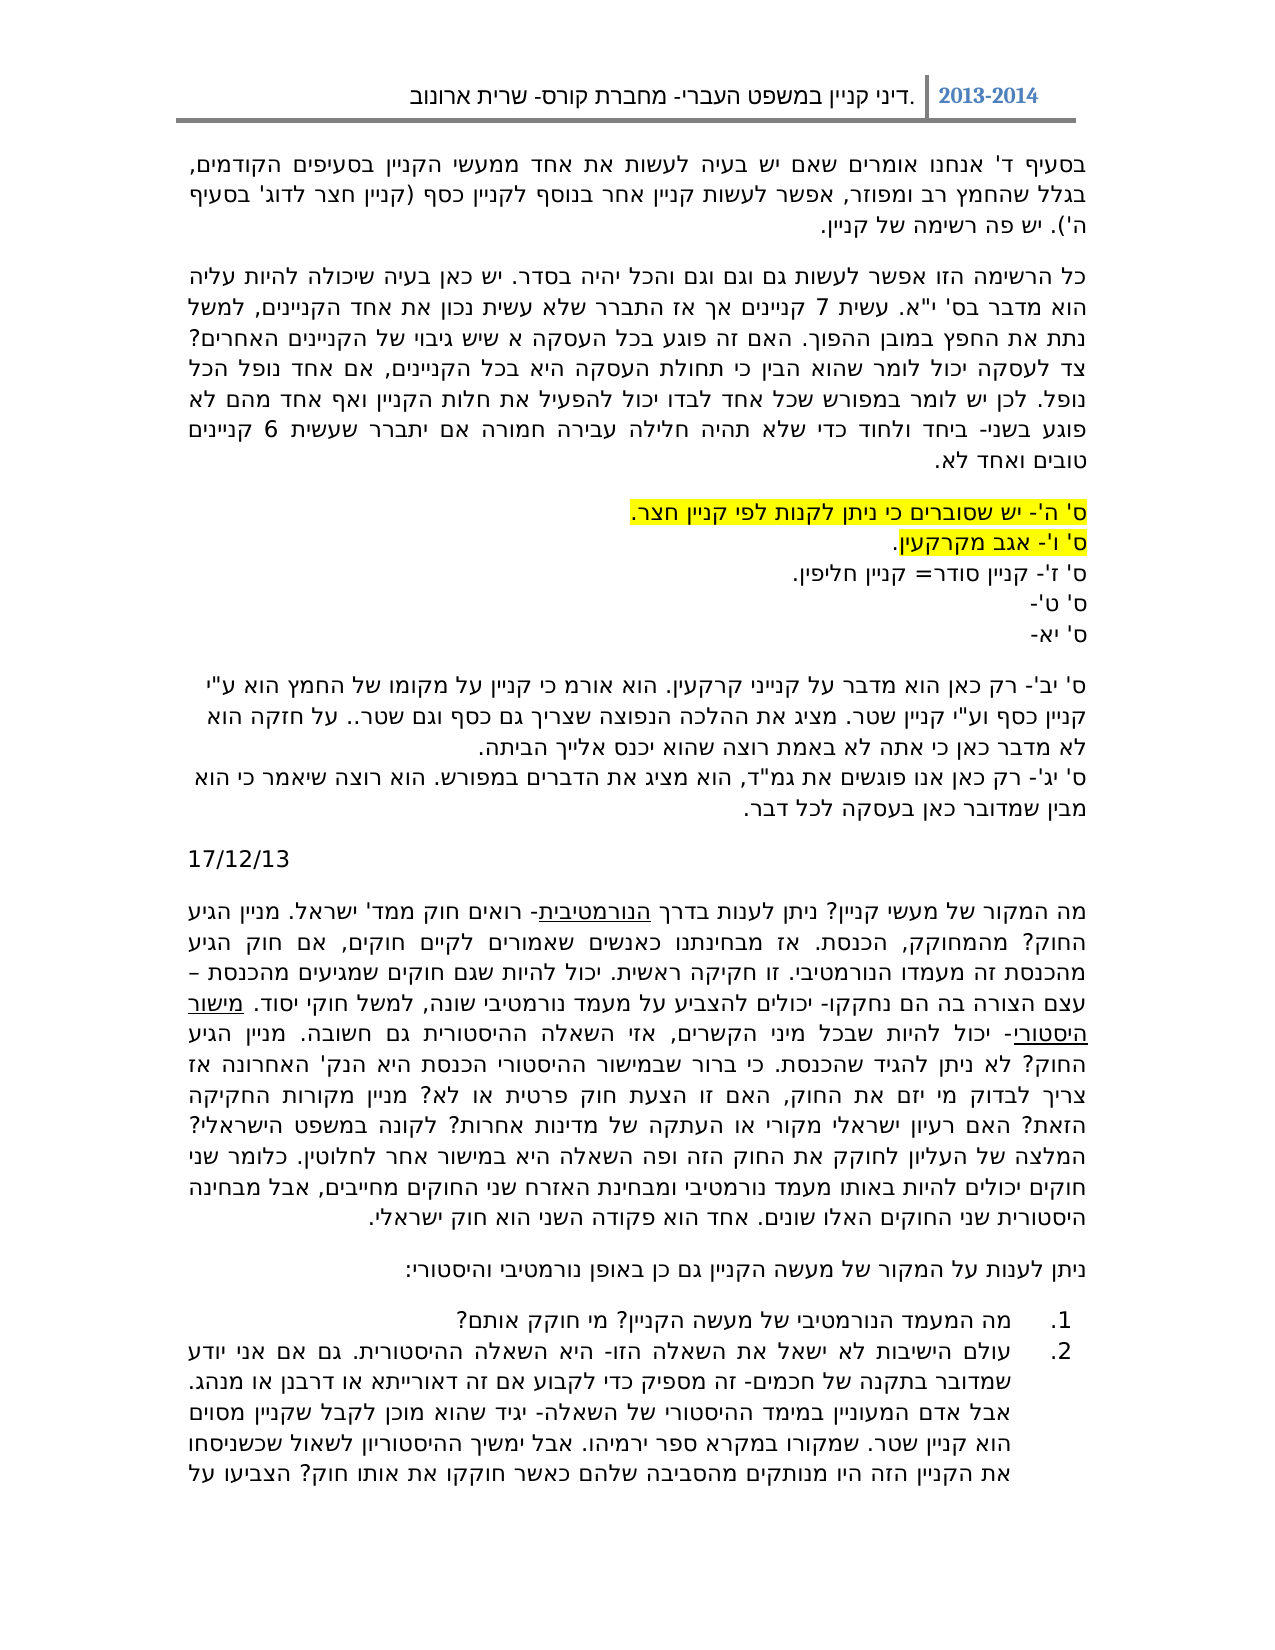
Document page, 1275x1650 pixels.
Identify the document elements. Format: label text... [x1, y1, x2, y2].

text בסעיף ד' אנחנו אומרים שאם יש בעיה לעשות את אחד ממעשי הקניין בסעיפים הקודמים, בגלל שהחמץ רב ומפוזר, אפשר לעשות קניין אחר בנוסף לקניין כסף (קניין חצר לדוג' בסעיף ה'). יש פה רשימה של קניין. [187, 151, 1087, 239]
text 17/12/13 [187, 847, 1087, 873]
text מה המקור של מעשי קניין? ניתן לענות בדרך הנורמטיבית- רואים חוק ממד' ישראל. מניין הגיע החוק? מהמחוקק, הכנסת. אז מבחינתנו כאנשים שאמורים לקיים חוקים, אם חוק הגיע מהכנסת זה מעמדו הנורמטיבי. זו חקיקה ראשית. יכול להיות שגם חוקים שמגיעים מהכנסת –עצם הצורה בה הם נחקקו- יכולים להצביע על מעמד נורמטיבי שונה, למשל חוקי יסוד. מישור היסטורי- יכול להיות שבכל מיני הקשרים, אזי השאלה ההיסטורית גם חשובה. מניין הגיע החוק? לא ניתן להגיד שהכנסת. כי ברור שבמישור ההיסטורי הכנסת היא הנק' האחרונה אז צריך לבדוק מי יזם את החוק, האם זו הצעת חוק פרטית או לא? מניין מקורות החקיקה הזאת? האם רעיון ישראלי מקורי או העתקה של מדינות אחרות? לקונה במשפט הישראלי? המלצה של העליון לחוקק את החוק הזה ופה השאלה היא במישור אחר לחלוטין. כלומר שני חוקים יכולים להיות באותו מעמד נורמטיבי ומבחינת האזרח שני החוקים מחייבים, אבל מבחינה היסטורית שני החוקים האלו שונים. אחד הוא פקודה השני הוא חוק ישראלי. [187, 898, 1087, 1231]
text ניתן לענות על המקור של מעשה הקניין גם כן באופן נורמטיבי והיסטורי: [187, 1256, 1087, 1282]
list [187, 1338, 1050, 1487]
text ס' ה'- יש שסוברים כי ניתן לקנות לפי קניין חצר. ס' ו'- אגב מקרקעין. ס' ז'- קניין סודר= קניין חליפין. ס' ט'- ס' יא- [187, 499, 1087, 648]
list מה המעמד הנורמטיבי של מעשה הקניין? מי חוקק אותם? [187, 1307, 1050, 1334]
text ס' יב'- רק כאן הוא מדבר על קנייני קרקעין. הוא אורמ כי קניין על מקומו של החמץ הוא ע"י קניין כסף וע"י קניין שטר. מציג את ההלכה הנפוצה שצריך גם כסף וגם שטר.. על חזקה הוא לא מדבר כאן כי אתה לא באמת רוצה שהוא יכנס אלייך הביתה. ס' יג'- רק כאן אנו פוגשים את גמ"ד, הוא מציג את הדברים במפורש. הוא רוצה שיאמר כי הוא מבין שמדובר כאן בעסקה לכל דבר. [187, 673, 1087, 822]
text כל הרשימה הזו אפשר לעשות גם וגם וגם והכל יהיה בסדר. יש כאן בעיה שיכולה להיות עליה הוא מדבר בס' י"א. עשית 7 קניינים אך אז התברר שלא עשית נכון את אחד הקניינים, למשל נתת את החפץ במובן ההפוך. האם זה פוגע בכל העסקה א שיש גיבוי של הקניינים האחרים? צד לעסקה יכול לומר שהוא הבין כי תחולת העסקה היא בכל הקניינים, אם אחד נופל הכל נופל. לכן יש לומר במפורש שכל אחד לבדו יכול להפעיל את חלות הקניין ואף אחד מהם לא פוגע בשני- ביחד ולחוד כדי שלא תהיה חלילה עבירה חמורה אם יתברר שעשית 6 קניינים טובים ואחד לא. [187, 263, 1087, 474]
